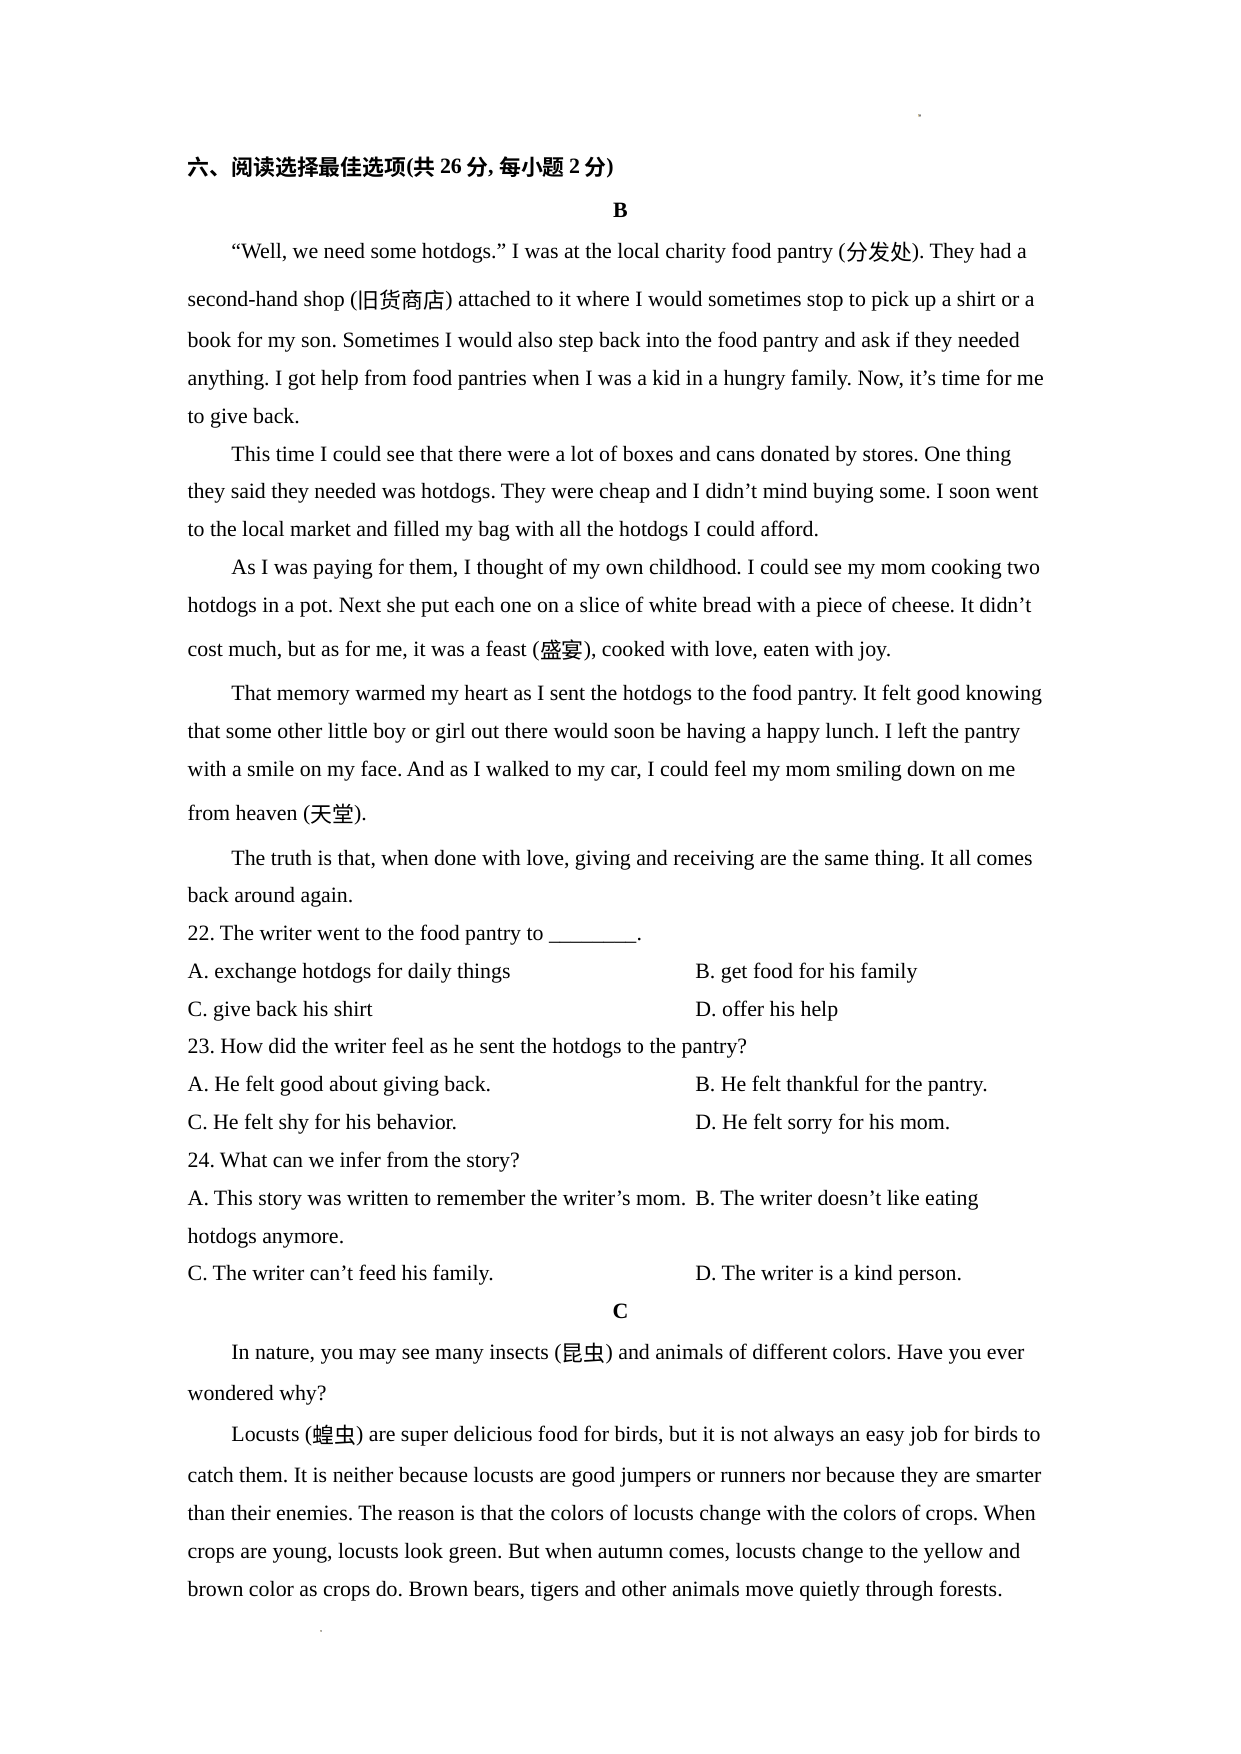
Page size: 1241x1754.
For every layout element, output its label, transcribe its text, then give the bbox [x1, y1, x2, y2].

text 24. What can we infer from the story? [187, 1147, 1053, 1172]
text As I was paying for them, I thought of my own childhood. I could see my mom cooking two hotdogs in a pot. Next she put each one on a slice of white bread with a piece of cheese. It didn’t cost much, but as for me, it was a feast (盛宴), cooked with love, eaten with joy. [187, 554, 1053, 664]
text “Well, we need some hotdogs.” I was at the local charity food pantry (分发处). They had a second-hand shop (旧货商店) attached to it where I would sometimes stop to pick up a shirt or a book for my son. Sometimes I would also step back into the food pantry and ask if they needed anything. I got help from food pantries when I was a kid in a hungry family. Now, it’s time for me to give back. [187, 235, 1053, 428]
text 22. The writer went to the food pantry to ________. [187, 920, 1053, 945]
text C. The writer can’t feed his family. D. The writer is a kind person. [187, 1260, 1053, 1286]
text That memory warmed my heart as I sent the hotdogs to the food pantry. It felt good knowing that some other little boy or girl out there would soon be having a happy lunch. I left the pantry with a smile on my face. And as I walked to my car, I could feel my mom smiling down on me from heaven (天堂). [187, 680, 1053, 829]
text A. exchange hotdogs for daily things B. get food for his family [187, 958, 1053, 983]
text B [187, 197, 1053, 223]
text This time I could see that there were a lot of boxes and cans donated by stores. One thing they said they needed was hotdogs. They were cheap and I didn’t mind buying some. I soon went to the local market and filled my bag with all the hotdogs I could afford. [187, 441, 1053, 541]
text The truth is that, when done with love, giving and receiving are the same thing. It all comes back around again. [187, 844, 1053, 907]
text 23. How did the writer feel as he sent the hotdogs to the pantry? [187, 1033, 1053, 1059]
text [187, 1418, 1053, 1601]
text A. This story was written to remember the writer’s mom. B. The writer doesn’t like eating hotdogs anymore. [187, 1185, 1053, 1248]
text A. He felt good about giving back. B. He felt thankful for the pantry. [187, 1071, 1053, 1097]
text C. He felt shy for his behavior. D. He felt sorry for his mom. [187, 1109, 1053, 1134]
text 六、阅读选择最佳选项(共26分, 每小题2分) [187, 150, 1053, 182]
text In nature, you may see many insects (昆虫) and animals of different colors. Have you ever wondered why? [187, 1336, 1053, 1406]
text C. give back his shirt D. offer his help [187, 996, 1053, 1021]
text C [187, 1298, 1053, 1323]
